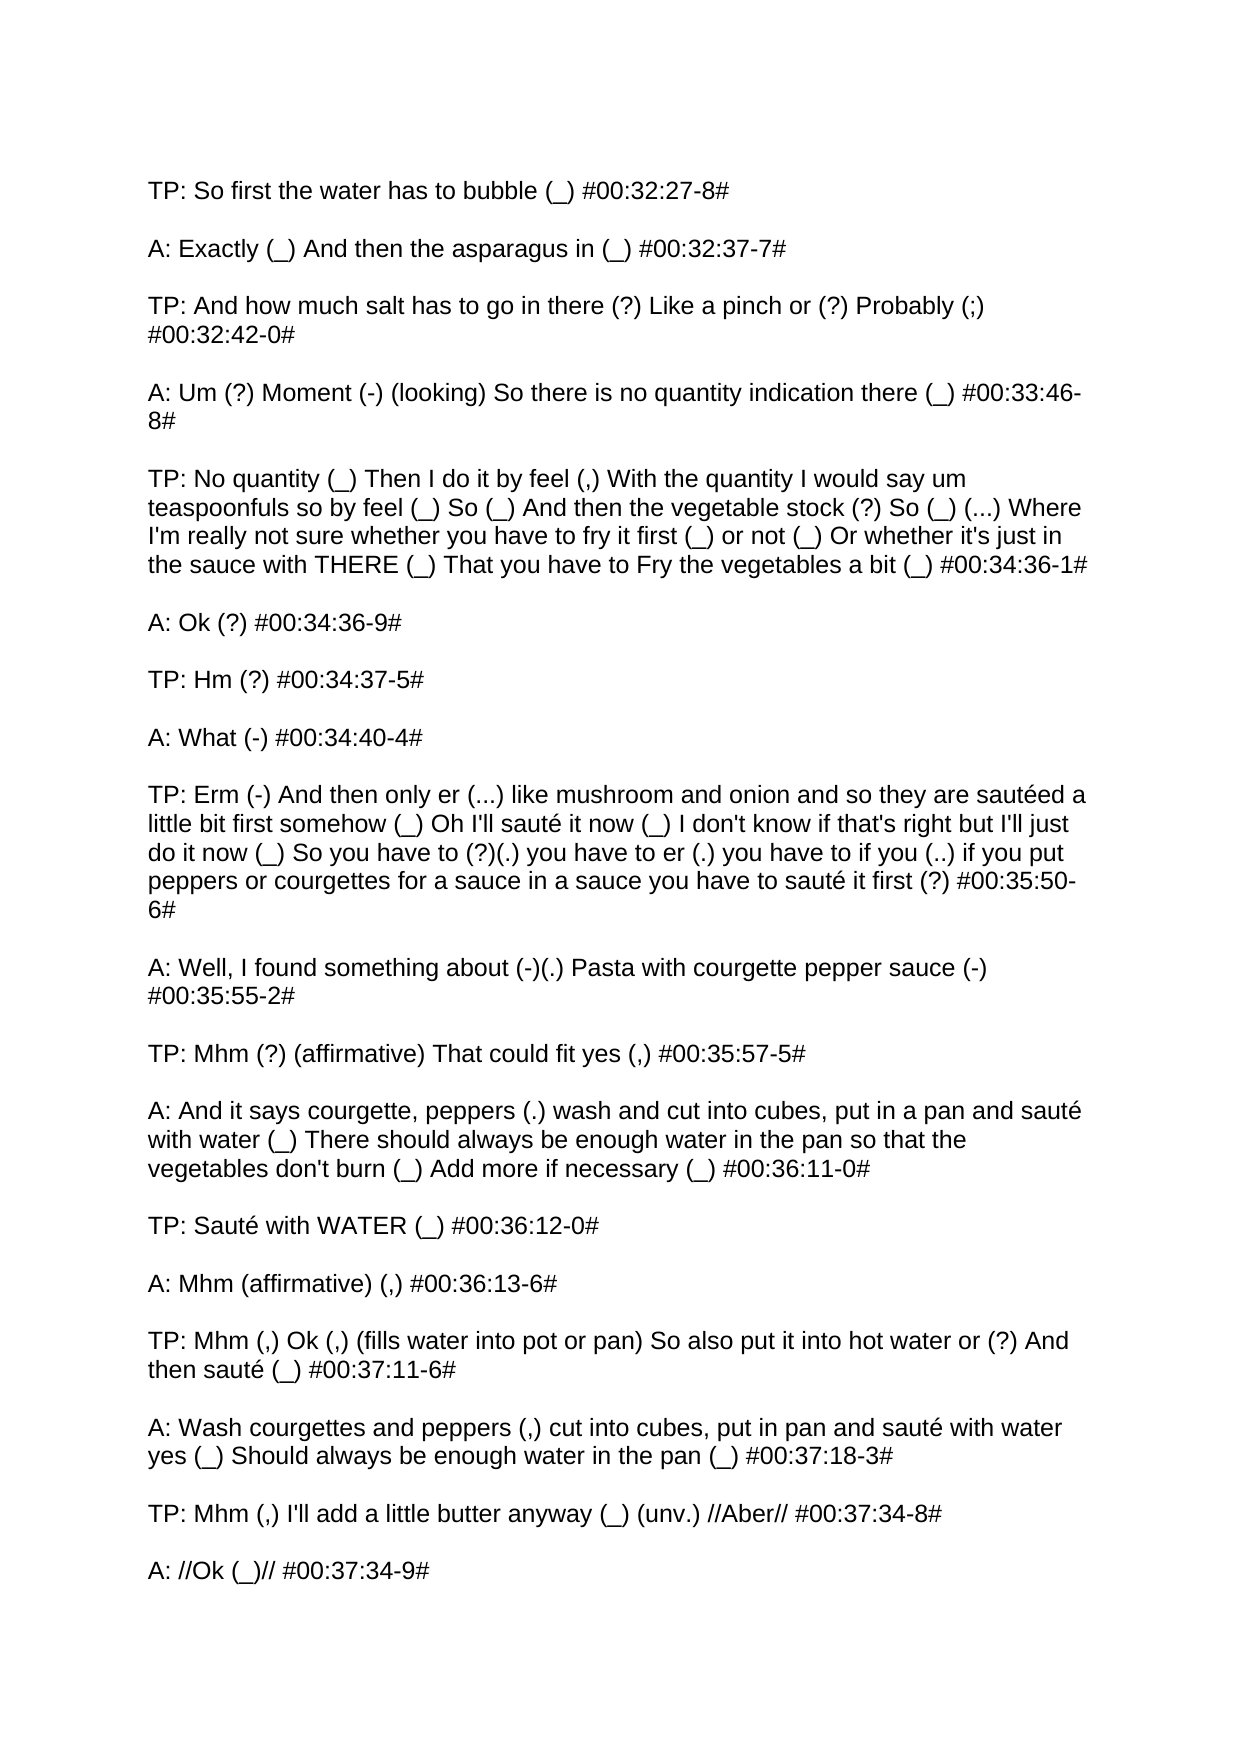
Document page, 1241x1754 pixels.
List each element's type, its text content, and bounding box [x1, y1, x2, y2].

text A: Mhm (affirmative) (,) #00:36:13-6# [148, 1269, 1093, 1298]
text A: What (-) #00:34:40-4# [148, 723, 1093, 751]
text A: Well, I found something about (-)(.) Pasta with courgette pepper sauce (-) #00:35:55-2# [148, 953, 1093, 1010]
text A: Um (?) Moment (-) (looking) So there is no quantity indication there (_) #00:33:46-8# [148, 378, 1093, 435]
text A: Exactly (_) And then the asparagus in (_) #00:32:37-7# [148, 234, 1093, 263]
text TP: Mhm (,) Ok (,) (fills water into pot or pan) So also put it into hot water or (?) And then sauté (_) #00:37:11-6# [148, 1326, 1093, 1384]
text TP: Mhm (,) I'll add a little butter anyway (_) (unv.) //Aber// #00:37:34-8# [148, 1499, 1093, 1528]
text TP: Erm (-) And then only er (...) like mushroom and onion and so they are sautéed a little bit first somehow (_) Oh I'll sauté it now (_) I don't know if that's right but I'll just do it now (_) So you have to (?)(.) you have to er (.) you have to if you (..) if you put peppers or courgettes for a sauce in a sauce you have to sauté it first (?) #00:35:50-6# [148, 780, 1093, 924]
text A: Wash courgettes and peppers (,) cut into cubes, put in pan and sauté with water yes (_) Should always be enough water in the pan (_) #00:37:18-3# [148, 1413, 1093, 1470]
text TP: And how much salt has to go in there (?) Like a pinch or (?) Probably (;) #00:32:42-0# [148, 291, 1093, 349]
text A: Ok (?) #00:34:36-9# [148, 608, 1093, 636]
text A: //Ok (_)// #00:37:34-9# [148, 1556, 1093, 1585]
text TP: Mhm (?) (affirmative) That could fit yes (,) #00:35:57-5# [148, 1039, 1093, 1068]
text TP: Sauté with WATER (_) #00:36:12-0# [148, 1211, 1093, 1240]
text A: And it says courgette, peppers (.) wash and cut into cubes, put in a pan and sauté with water (_) There should always be enough water in the pan so that the vegetables don't burn (_) Add more if necessary (_) #00:36:11-0# [148, 1096, 1093, 1183]
text TP: So first the water has to bubble (_) #00:32:27-8# [148, 176, 1093, 205]
text TP: No quantity (_) Then I do it by feel (,) With the quantity I would say um teaspoonfuls so by feel (_) So (_) And then the vegetable stock (?) So (_) (...) Where I'm really not sure whether you have to fry it first (_) or not (_) Or whether it's just in the sauce with THERE (_) That you have to Fry the vegetables a bit (_) #00:34:36-1# [148, 464, 1093, 579]
text TP: Hm (?) #00:34:37-5# [148, 665, 1093, 694]
